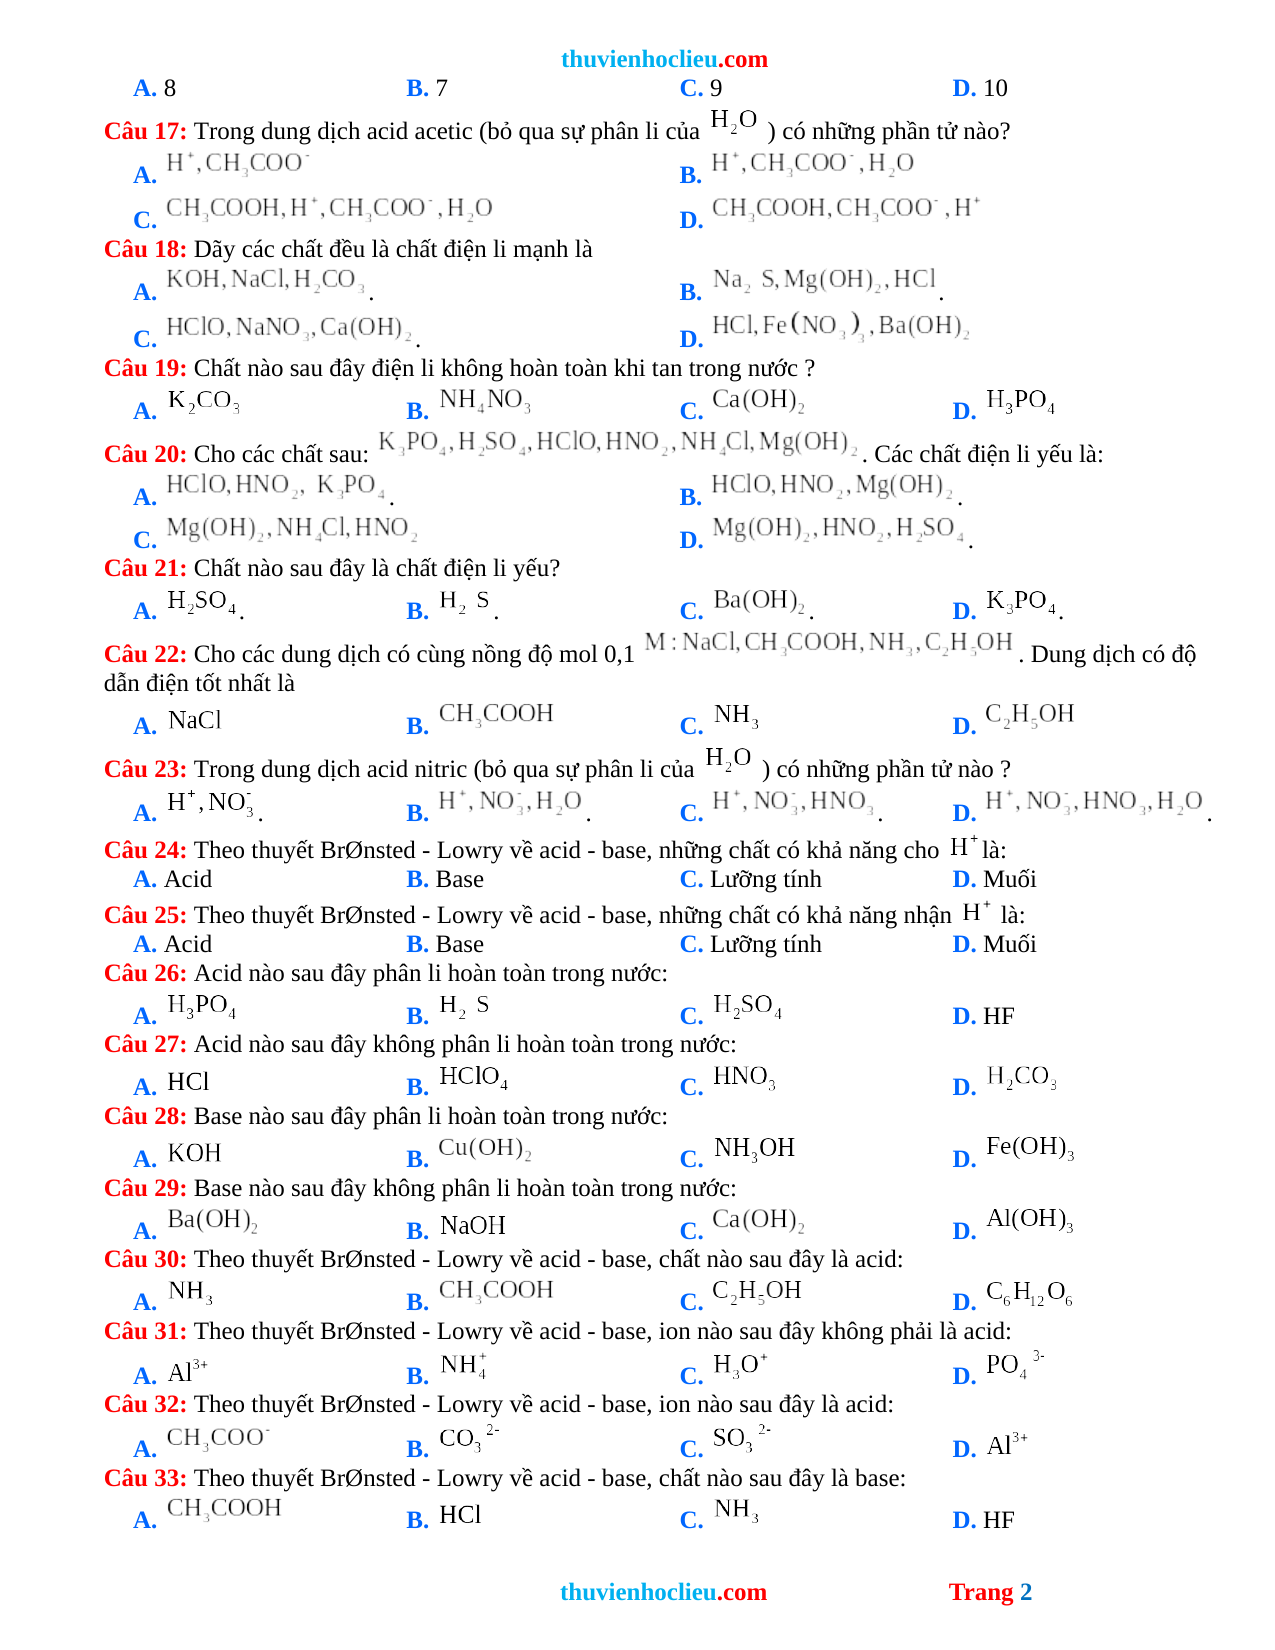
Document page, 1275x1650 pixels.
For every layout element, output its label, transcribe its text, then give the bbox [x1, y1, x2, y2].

text A. B. C. D. [103, 1273, 1226, 1316]
text Câu 26: Acid nào sau đây phân li hoàn toàn trong nước: [103, 958, 1226, 987]
text A. B. C. D. HF [103, 1491, 1226, 1534]
text A. Acid B. Base C. Lưỡng tính D. Muối [103, 864, 1226, 892]
text A. B. C. D. HF [103, 987, 1226, 1029]
text A. B. C. D. [103, 1418, 1226, 1463]
text C. D. [103, 189, 1226, 234]
text Câu 25: Theo thuyết BrØnsted - Lowry về acid - base, những chất có khả năng nhận là: [103, 892, 1226, 929]
text C. D. . [103, 511, 1226, 553]
text Câu 23: Trong dung dịch acid nitric (bỏ qua sự phân li của ) có những phần tử nào ? [103, 740, 1226, 783]
text A. B. C. D. [103, 382, 1226, 425]
text Câu 28: Base nào sau đây phân li hoàn toàn trong nước: [103, 1101, 1226, 1130]
text A. . B. . [103, 468, 1226, 511]
text A. B. C. D. [103, 1130, 1226, 1173]
text Câu 21: Chất nào sau đây là chất điện li yếu? [103, 553, 1226, 582]
text Câu 31: Theo thuyết BrØnsted - Lowry về acid - base, ion nào sau đây không phải là acid: [103, 1316, 1226, 1345]
text A. 8 B. 7 C. 9 D. 10 [103, 73, 1226, 102]
text A. . B. . C. . D. . [103, 783, 1226, 827]
text A. B. [103, 145, 1226, 189]
text A. B. C. D. [103, 1202, 1226, 1244]
text Câu 20: Cho các chất sau: . Các chất điện li yếu là: [103, 425, 1226, 468]
text Câu 18: Dãy các chất đều là chất điện li mạnh là [103, 234, 1226, 262]
text A. . B. . [103, 262, 1226, 305]
text A. Acid B. Base C. Lưỡng tính D. Muối [103, 929, 1226, 958]
text A. . B. . C. . D. . [103, 582, 1226, 625]
text Câu 32: Theo thuyết BrØnsted - Lowry về acid - base, ion nào sau đây là acid: [103, 1389, 1226, 1418]
text Câu 27: Acid nào sau đây không phân li hoàn toàn trong nước: [103, 1029, 1226, 1058]
text Câu 19: Chất nào sau đây điện li không hoàn toàn khi tan trong nước ? [103, 353, 1226, 382]
text Câu 24: Theo thuyết BrØnsted - Lowry về acid - base, những chất có khả năng cho là: [103, 827, 1226, 864]
text Câu 22: Cho các dung dịch có cùng nồng độ mol 0,1 . Dung dịch có độ dẫn điện tốt nhất là [103, 625, 1226, 697]
text Câu 29: Base nào sau đây không phân li hoàn toàn trong nước: [103, 1173, 1226, 1202]
text A. B. C. D. [103, 697, 1226, 740]
text Câu 17: Trong dung dịch acid acetic (bỏ qua sự phân li của ) có những phần tử nào? [103, 102, 1226, 145]
text A. B. C. D. [103, 1058, 1226, 1101]
text C. . D. [103, 305, 1226, 353]
text Câu 33: Theo thuyết BrØnsted - Lowry về acid - base, chất nào sau đây là base: [103, 1463, 1226, 1491]
text A. B. C. D. [103, 1345, 1226, 1389]
text Câu 30: Theo thuyết BrØnsted - Lowry về acid - base, chất nào sau đây là acid: [103, 1244, 1226, 1273]
